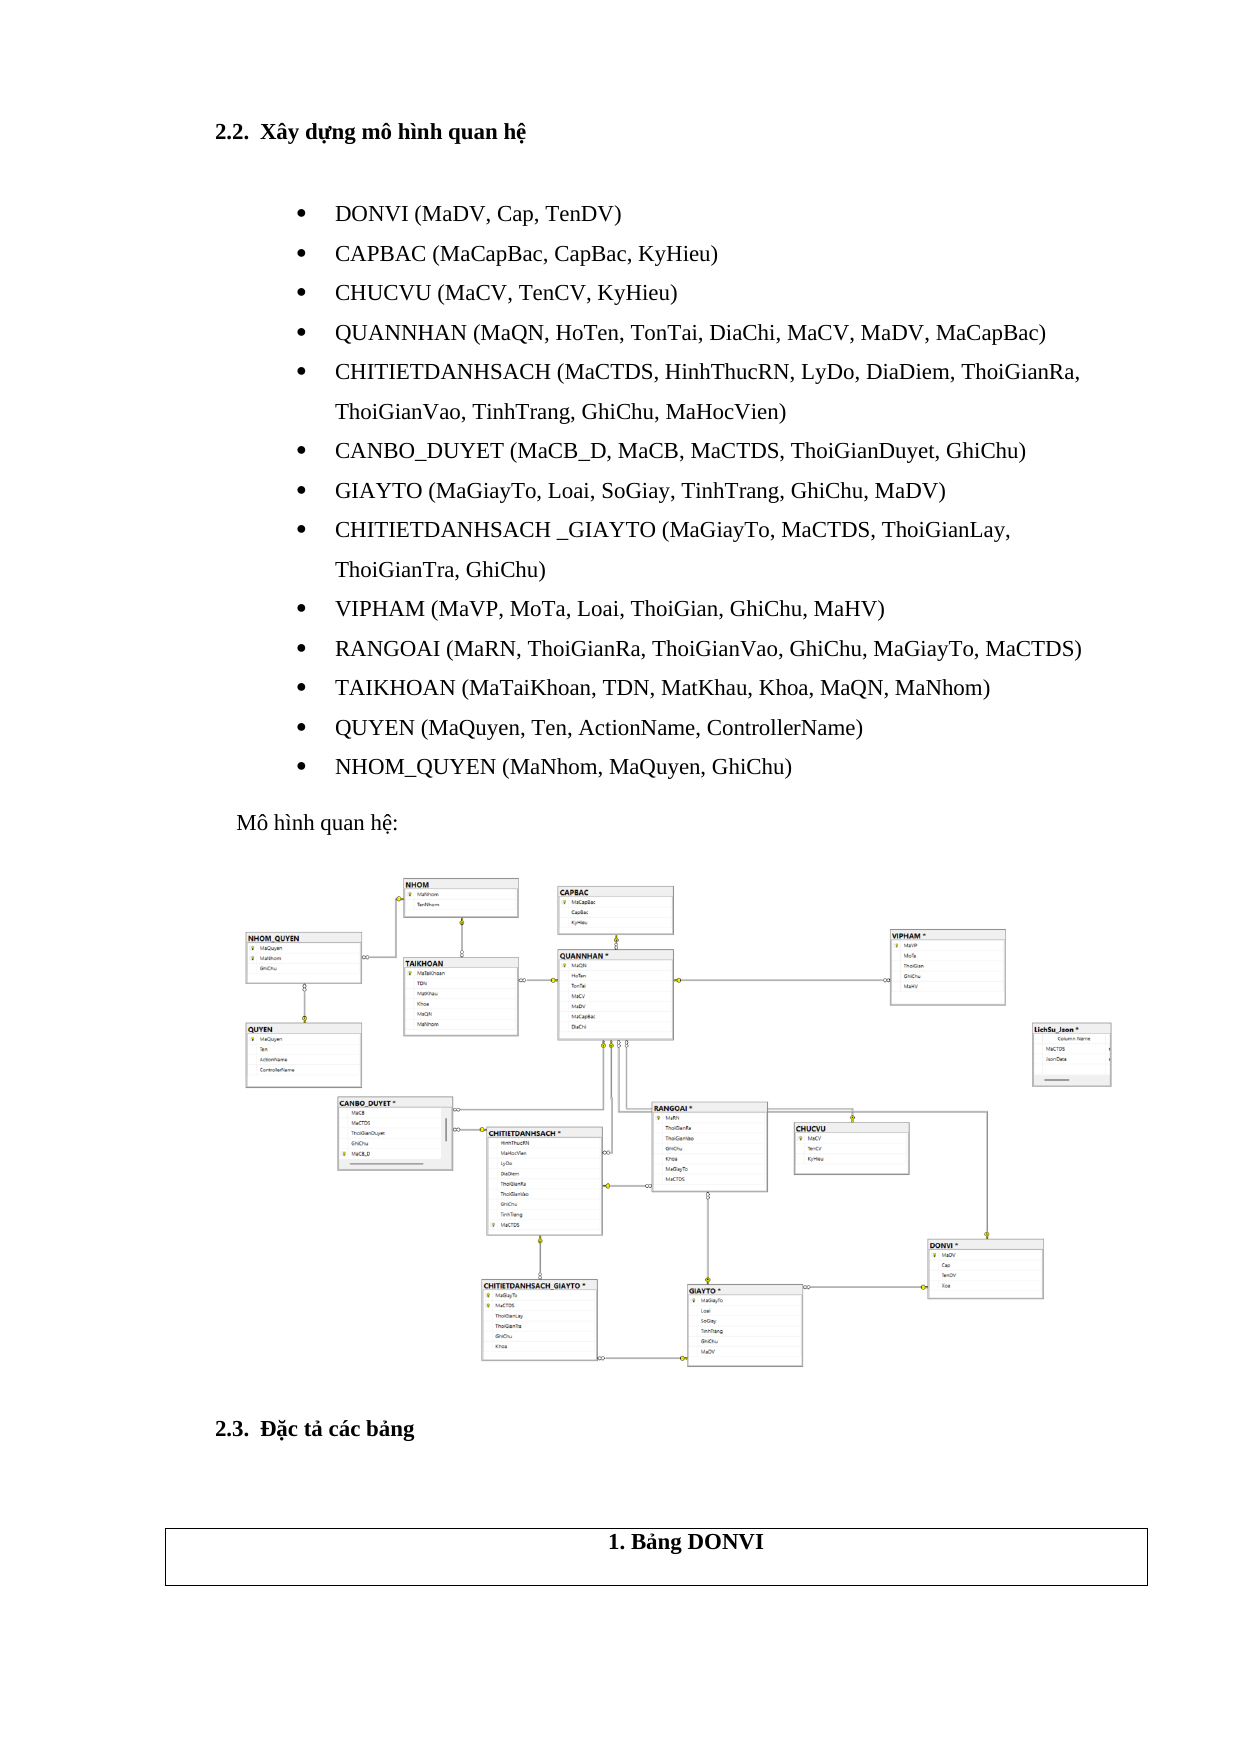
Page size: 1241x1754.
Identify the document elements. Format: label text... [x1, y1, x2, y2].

list CHITIETDANHSACH _GIAYTO (MaGiayTo, MaCTDS, ThoiGianLay, ThoiGianTra, GhiChu) [297, 516, 1122, 582]
list QUANNHAN (MaQN, HoTen, TonTai, DiaChi, MaCV, MaDV, MaCapBac) [297, 319, 1122, 345]
list GIAYTO (MaGiayTo, Loai, SoGiay, TinhTrang, GhiChu, MaDV) [297, 477, 1122, 503]
list TAIKHOAN (MaTaiKhoan, TDN, MatKhau, Khoa, MaQN, MaNhom) [297, 674, 1122, 701]
list CHITIETDANHSACH (MaCTDS, HinhThucRN, LyDo, DiaDiem, ThoiGianRa, ThoiGianVao, TinhTrang, GhiChu, MaHocVien) [297, 358, 1122, 424]
list QUYEN (MaQuyen, Ten, ActionName, ControllerName) [297, 714, 1122, 740]
list NHOM_QUYEN (MaNhom, MaQuyen, GhiChu) [297, 753, 1122, 779]
list CANBO_DUYET (MaCB_D, MaCB, MaCTDS, ThoiGianDuyet, GhiChu) [297, 437, 1122, 464]
text Mô hình quan hệ: [177, 809, 1122, 836]
list VIPHAM (MaVP, MoTa, Loai, ThoiGian, GhiChu, MaHV) [297, 595, 1122, 622]
list DONVI (MaDV, Cap, TenDV) [297, 200, 1122, 227]
list CAPBAC (MaCapBac, CapBac, KyHieu) [297, 240, 1122, 266]
list CHUCVU (MaCV, TenCV, KyHieu) [297, 279, 1122, 306]
list RANGOAI (MaRN, ThoiGianRa, ThoiGianVao, GhiChu, MaGiayTo, MaCTDS) [297, 635, 1122, 661]
table_header 1. Bảng DONVI [166, 1529, 1147, 1584]
picture [192, 865, 1137, 1385]
list Đặc tả các bảng [215, 1415, 1122, 1441]
list Xây dựng mô hình quan hệ [215, 118, 1122, 186]
